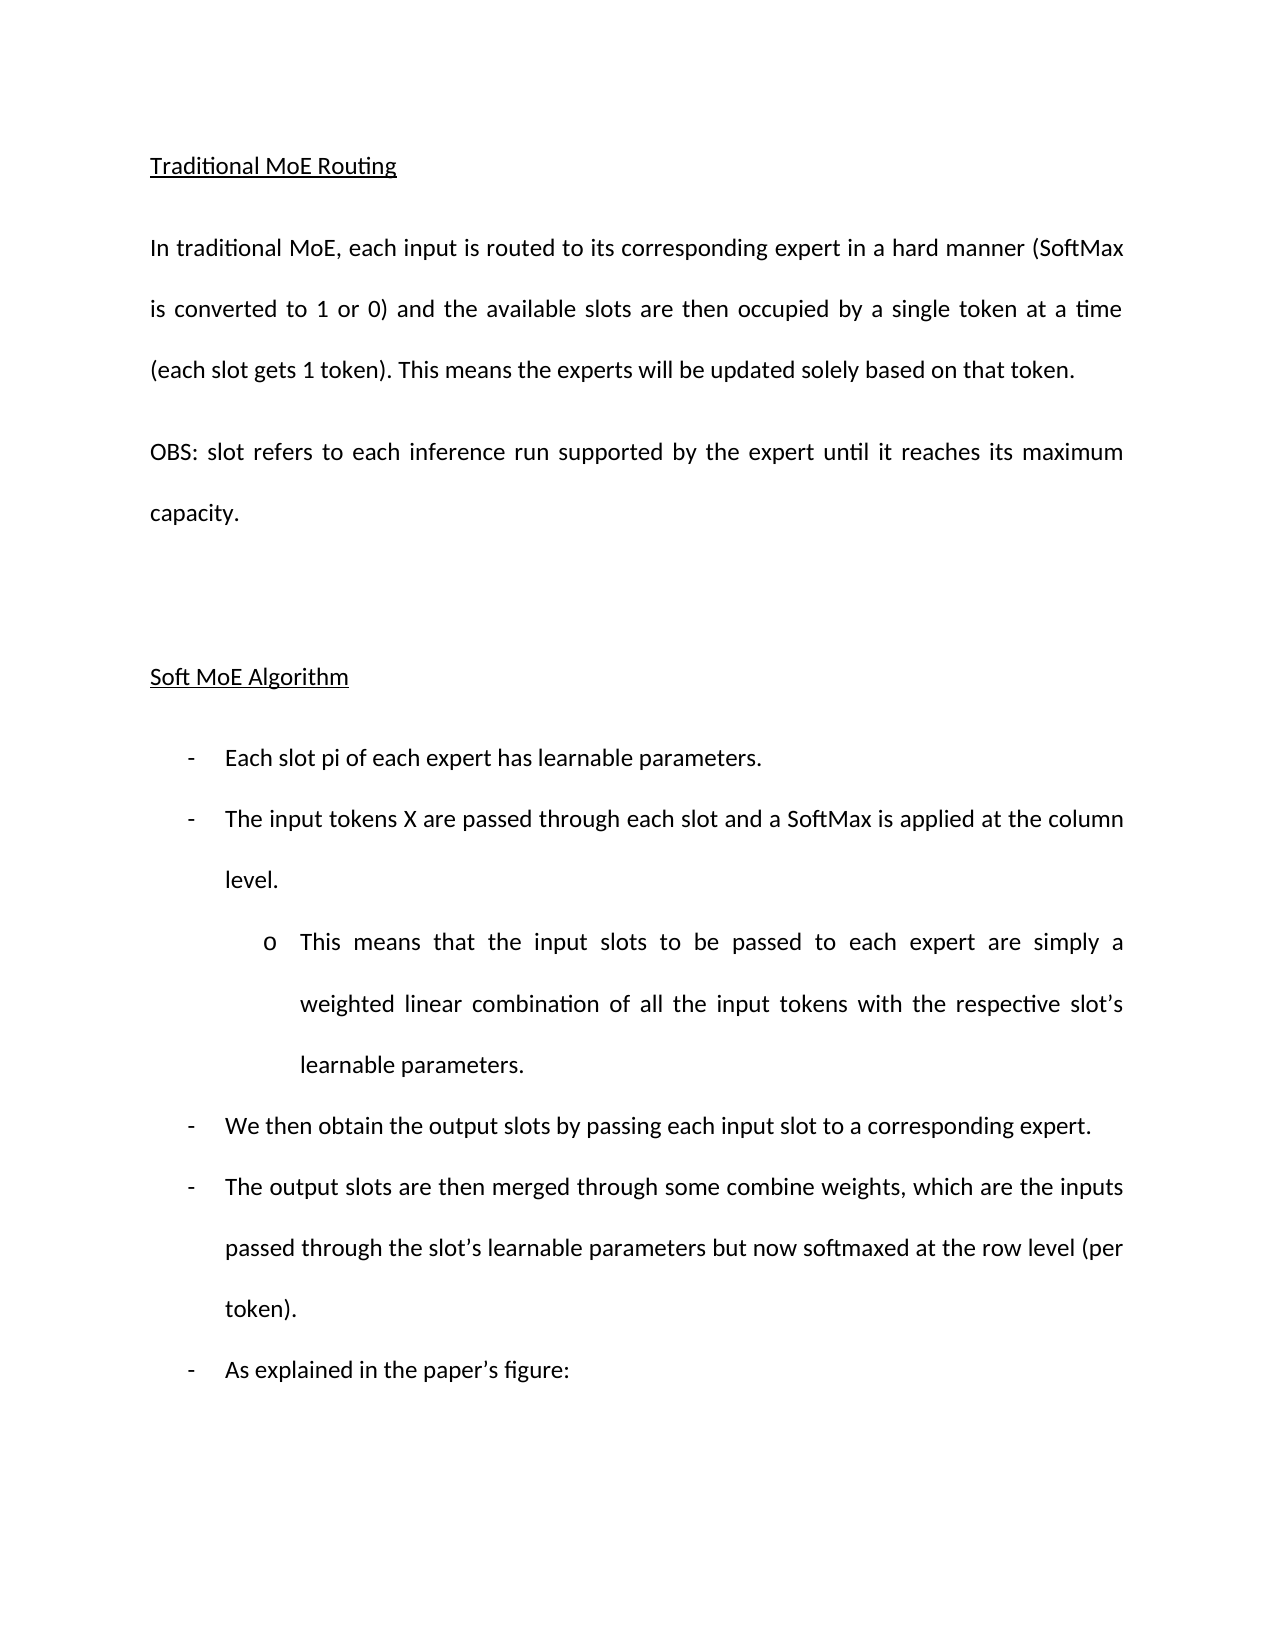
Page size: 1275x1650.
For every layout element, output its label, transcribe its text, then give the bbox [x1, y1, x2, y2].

text Traditional MoE Routing [150, 150, 1125, 181]
list As explained in the paper’s figure: [187, 1354, 1125, 1385]
text OBS: slot refers to each inference run supported by the expert until it reaches its maximum capacity. [150, 436, 1125, 527]
text In traditional MoE, each input is routed to its corresponding expert in a hard manner (SoftMax is converted to 1 or 0) and the available slots are then occupied by a single token at a time (each slot gets 1 token). This means the experts will be updated solely based on that token. [150, 232, 1125, 384]
list We then obtain the output slots by passing each input slot to a corresponding expert. [187, 1110, 1125, 1141]
list The output slots are then merged through some combine weights, which are the inputs passed through the slot’s learnable parameters but now softmaxed at the row level (per token). [187, 1171, 1125, 1324]
list Each slot pi of each expert has learnable parameters. [187, 742, 1125, 773]
list This means that the input slots to be passed to each expert are simply a weighted linear combination of all the input tokens with the respective slot’s learnable parameters. [262, 926, 1125, 1079]
list The input tokens X are passed through each slot and a SoftMax is applied at the column level. [187, 803, 1125, 895]
text Soft MoE Algorithm [150, 661, 1125, 691]
